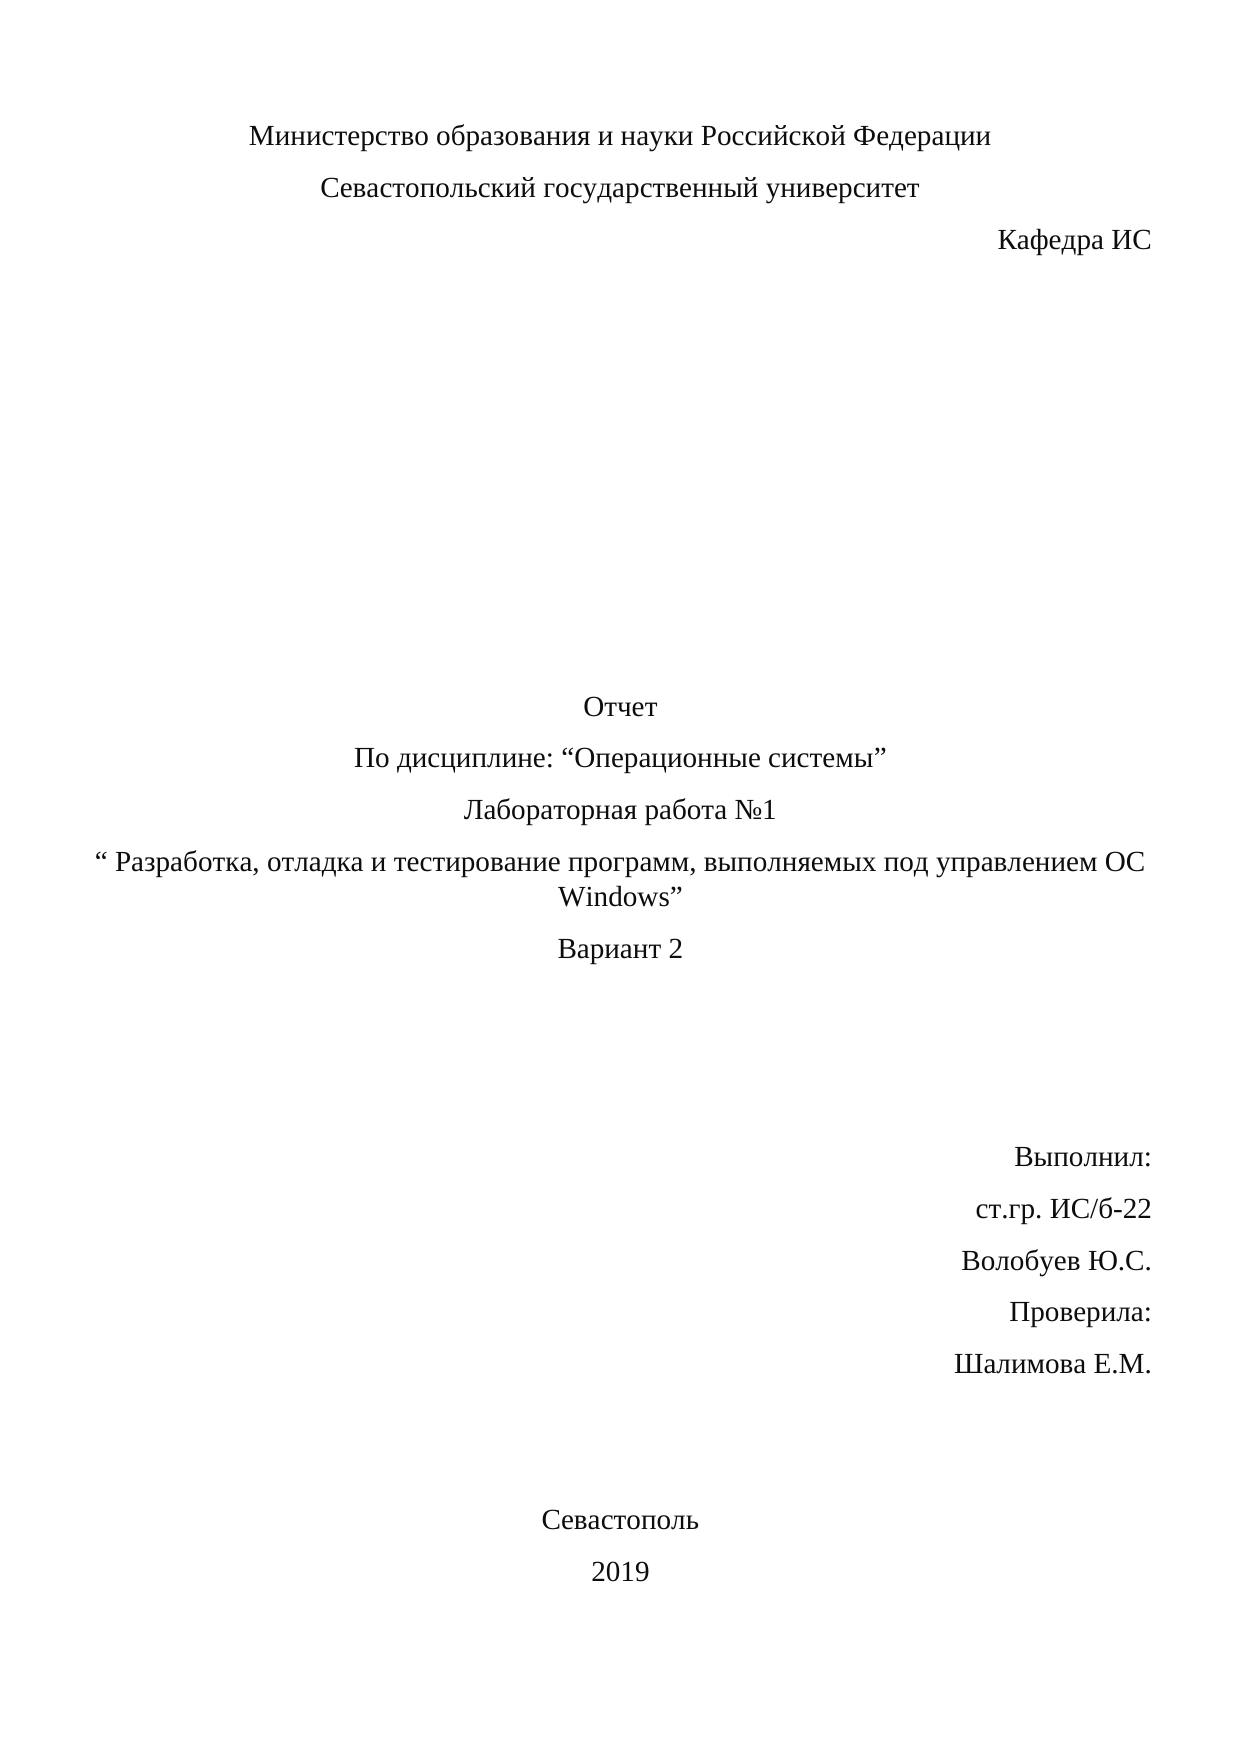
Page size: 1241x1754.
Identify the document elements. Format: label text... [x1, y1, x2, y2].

text По дисциплине: “Операционные системы” [88, 741, 1152, 774]
text Отчет [88, 689, 1152, 722]
text Шалимова Е.М. [177, 1346, 1152, 1380]
text ст.гр. ИС/б-22 [88, 1191, 1152, 1224]
text Выполнил: [88, 1139, 1152, 1172]
text Волобуев Ю.С. [88, 1243, 1152, 1276]
text Севастопольский государственный университет [88, 170, 1152, 203]
text Лабораторная работа №1 [88, 792, 1152, 826]
text Министерство образования и науки Российской Федерации [88, 118, 1152, 152]
text “ Разработка, отладка и тестирование программ, выполняемых под управлением OC Windows” [88, 844, 1152, 913]
text Кафедра ИС [88, 222, 1152, 255]
text 2019 [88, 1554, 1152, 1587]
text Вариант 2 [88, 931, 1152, 965]
text Севастополь [88, 1502, 1152, 1536]
text Проверила: [88, 1294, 1152, 1328]
